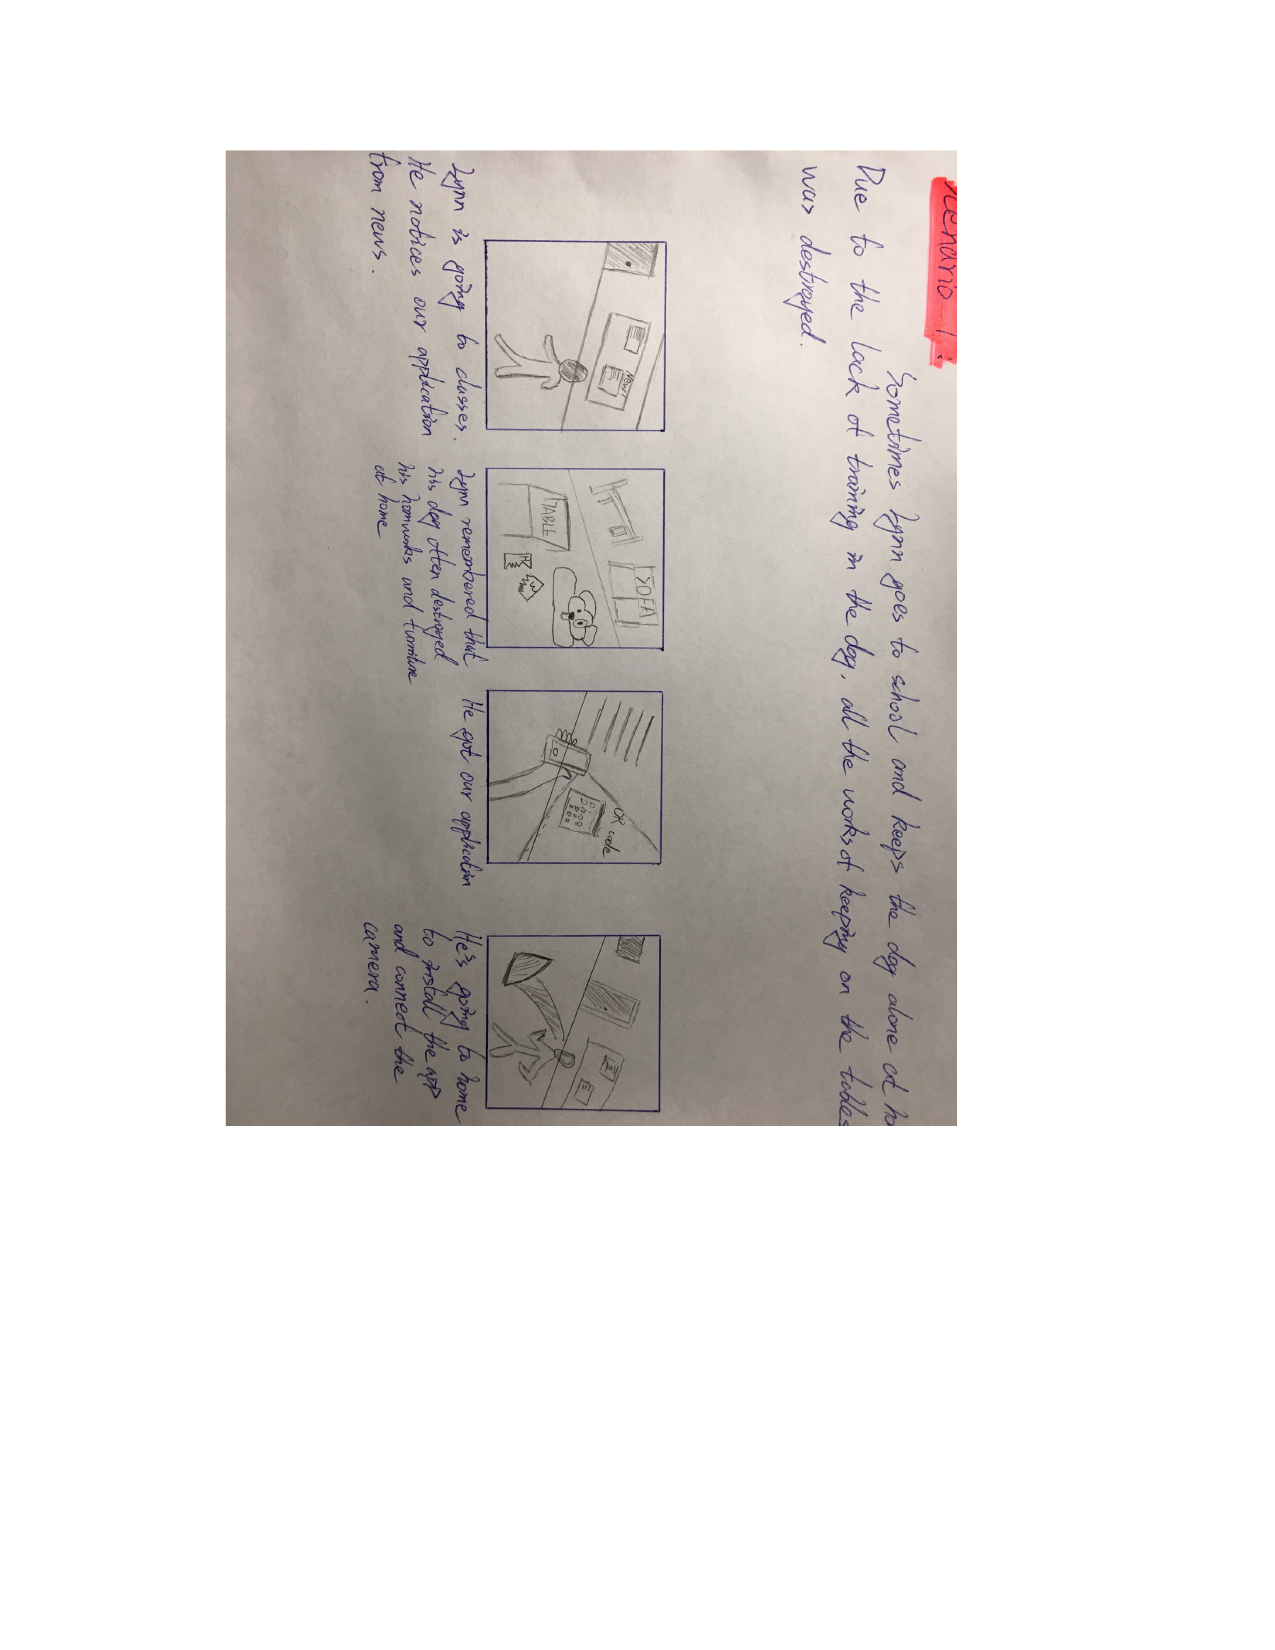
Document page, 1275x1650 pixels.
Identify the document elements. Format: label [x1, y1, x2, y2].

picture [226, 152, 957, 1125]
